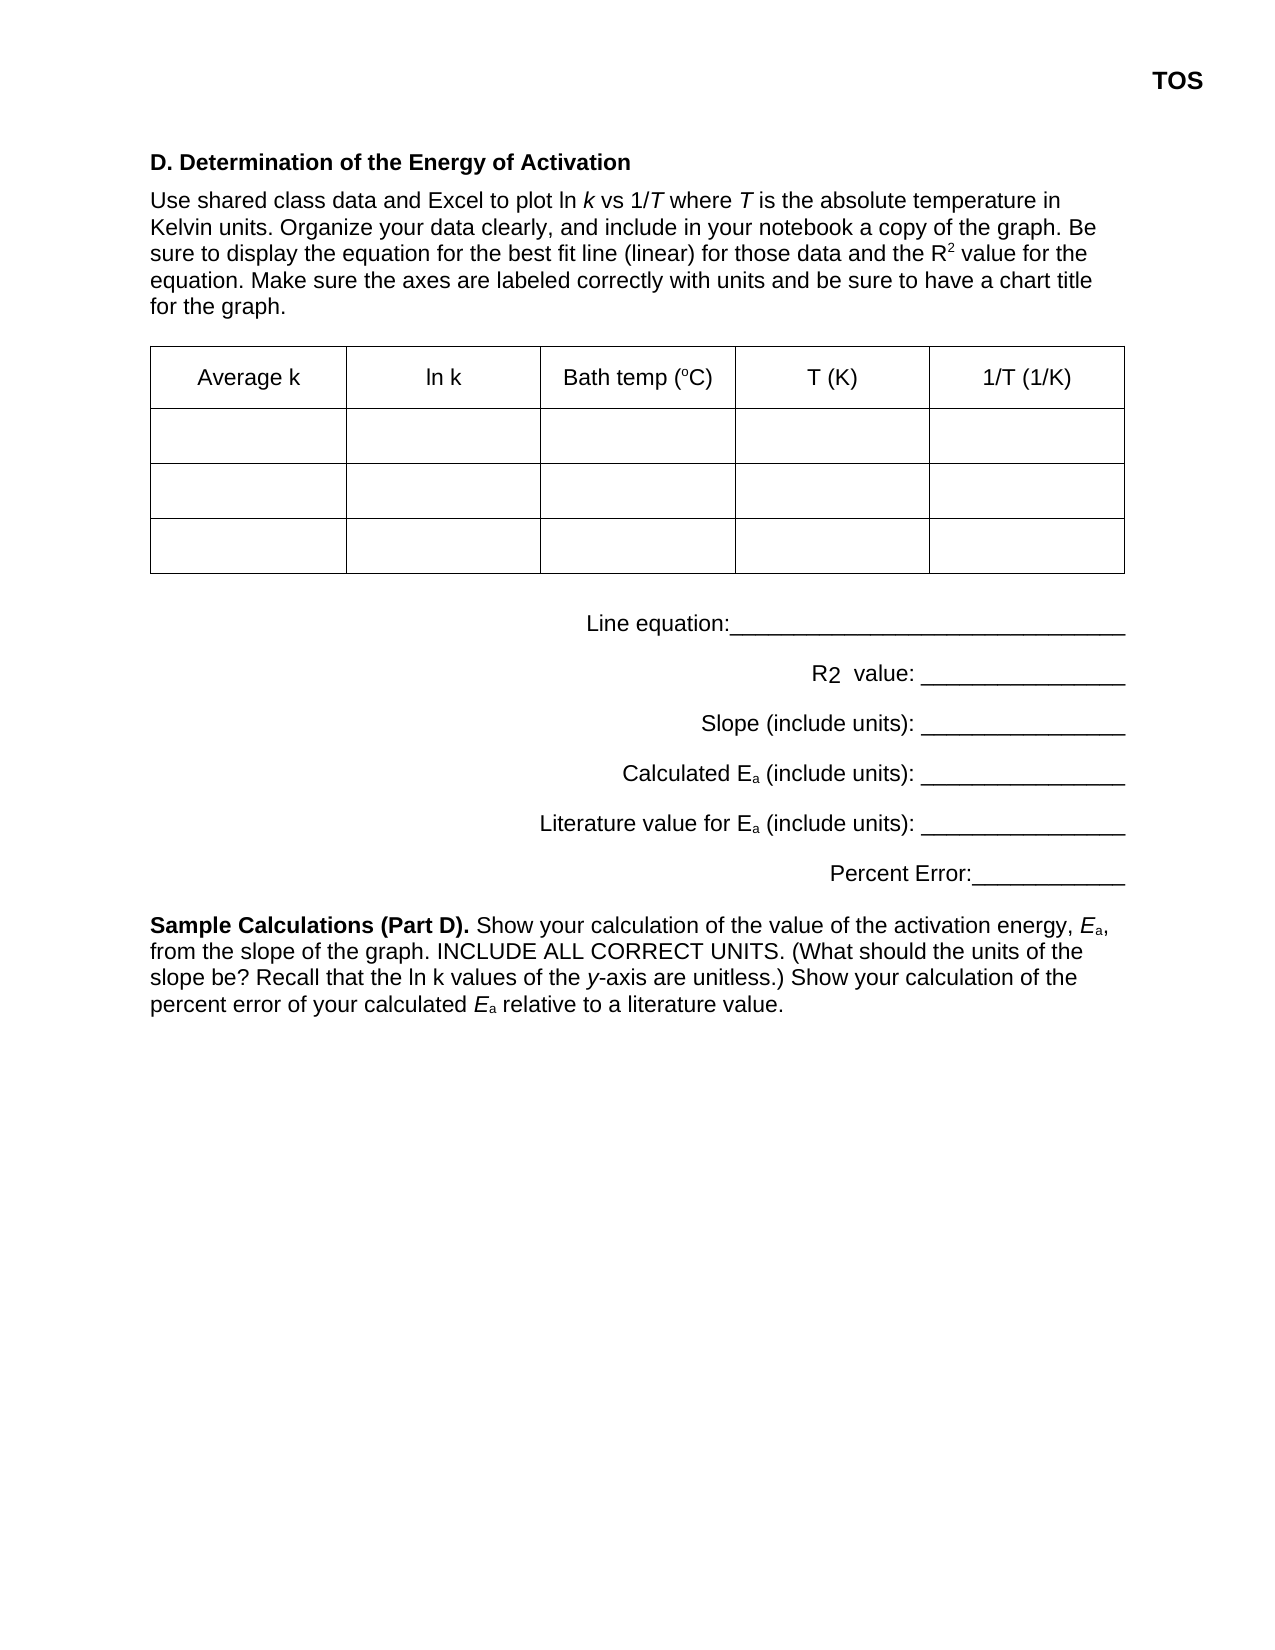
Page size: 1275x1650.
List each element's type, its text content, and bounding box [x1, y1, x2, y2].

table_cell [930, 519, 1124, 573]
table_cell [541, 519, 735, 573]
table_cell [736, 409, 929, 463]
table_cell [151, 464, 346, 518]
table_cell [736, 464, 929, 518]
table_cell [930, 464, 1124, 518]
table_cell [347, 519, 540, 573]
table_cell [151, 519, 346, 573]
table_cell [930, 409, 1124, 463]
text Sample Calculations (Part D). Show your calculation of the value of the activation energy, Ea, from the slope of the graph. INCLUDE ALL CORRECT UNITS. (What should the units of the slope be? Recall that the ln k values of the y-axis are unitless.) Show your calculation of the percent error of your calculated Ea relative to a literature value. [150, 912, 1125, 1017]
table_cell [736, 519, 929, 573]
table_header ln k [347, 347, 540, 407]
text D. Determination of the Energy of Activation [150, 150, 1125, 175]
table_cell [347, 464, 540, 518]
table_cell [541, 464, 735, 518]
text Percent Error:____________ [150, 862, 1125, 887]
table_header Average k [151, 347, 346, 407]
text Literature value for Ea (include units): ________________ [150, 812, 1125, 837]
table_header Bath temp (oC) [541, 347, 735, 407]
table_header T (K) [736, 347, 929, 407]
text Calculated Ea (include units): ________________ [150, 762, 1125, 787]
text R2 value: ________________ [150, 662, 1125, 687]
table_cell [347, 409, 540, 463]
text Slope (include units): ________________ [150, 712, 1125, 737]
table_cell [541, 409, 735, 463]
table_header 1/T (1/K) [930, 347, 1124, 407]
text Use shared class data and Excel to plot ln k vs 1/T where T is the absolute temperature in Kelvin units. Organize your data clearly, and include in your notebook a copy of the graph. Be sure to display the equation for the best fit line (linear) for those data and the R2 value for the equation. Make sure the axes are labeled correctly with units and be sure to have a chart title for the graph. [150, 187, 1125, 319]
text Line equation:_______________________________ [150, 612, 1125, 637]
table_cell [151, 409, 346, 463]
